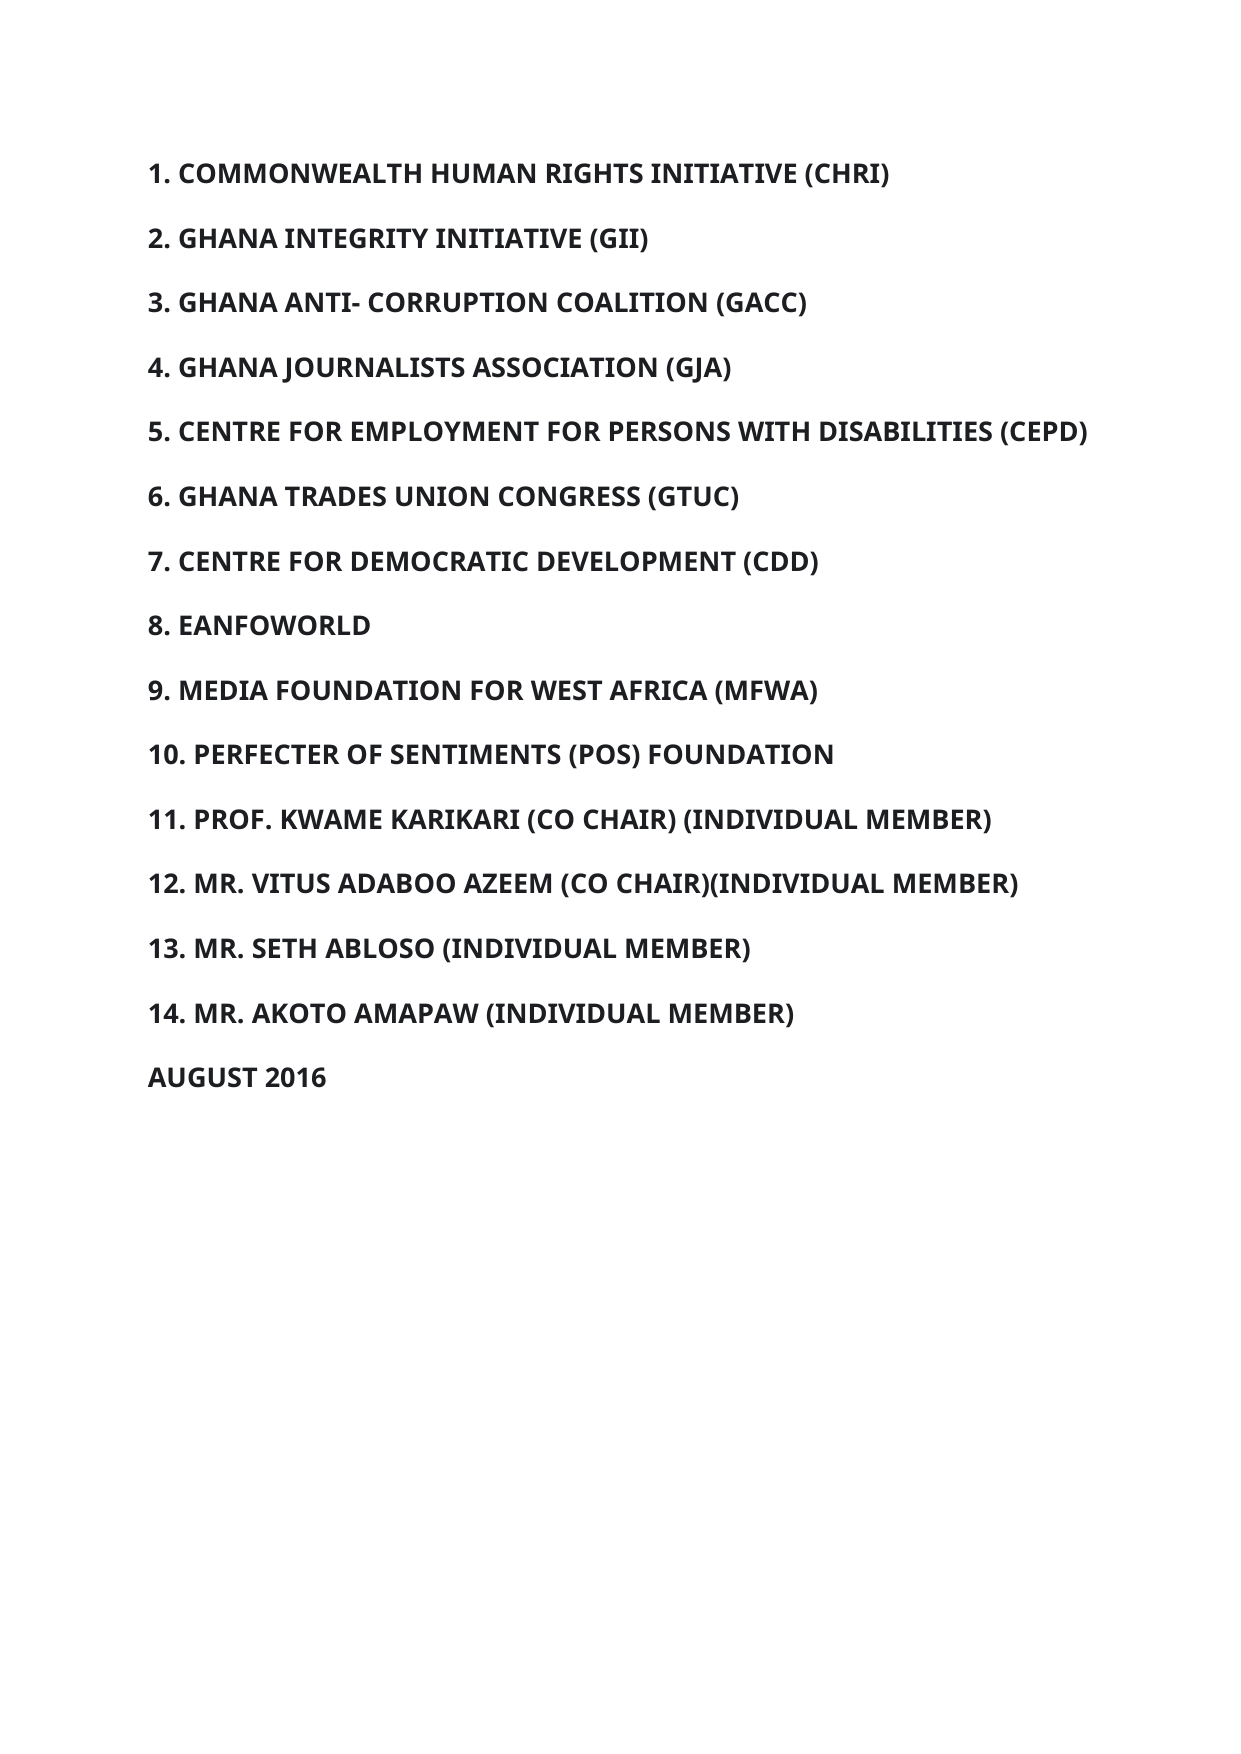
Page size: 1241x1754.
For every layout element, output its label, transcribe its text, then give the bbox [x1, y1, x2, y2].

text 7. CENTRE FOR DEMOCRATIC DEVELOPMENT (CDD) [148, 535, 1093, 579]
text 14. MR. AKOTO AMAPAW (INDIVIDUAL MEMBER) [148, 987, 1093, 1031]
text 5. CENTRE FOR EMPLOYMENT FOR PERSONS WITH DISABILITIES (CEPD) [148, 406, 1093, 450]
text 3. GHANA ANTI- CORRUPTION COALITION (GACC) [148, 277, 1093, 321]
text 13. MR. SETH ABLOSO (INDIVIDUAL MEMBER) [148, 923, 1093, 966]
text 2. GHANA INTEGRITY INITIATIVE (GII) [148, 212, 1093, 256]
text 12. MR. VITUS ADABOO AZEEM (CO CHAIR)(INDIVIDUAL MEMBER) [148, 858, 1093, 902]
text AUGUST 2016 [148, 1052, 1093, 1096]
text 10. PERFECTER OF SENTIMENTS (POS) FOUNDATION [148, 729, 1093, 773]
text 1. COMMONWEALTH HUMAN RIGHTS INITIATIVE (CHRI) [148, 148, 1093, 191]
text 8. EANFOWORLD [148, 600, 1093, 643]
text 11. PROF. KWAME KARIKARI (CO CHAIR) (INDIVIDUAL MEMBER) [148, 793, 1093, 837]
text 9. MEDIA FOUNDATION FOR WEST AFRICA (MFWA) [148, 664, 1093, 708]
text 4. GHANA JOURNALISTS ASSOCIATION (GJA) [148, 341, 1093, 385]
text 6. GHANA TRADES UNION CONGRESS (GTUC) [148, 471, 1093, 514]
